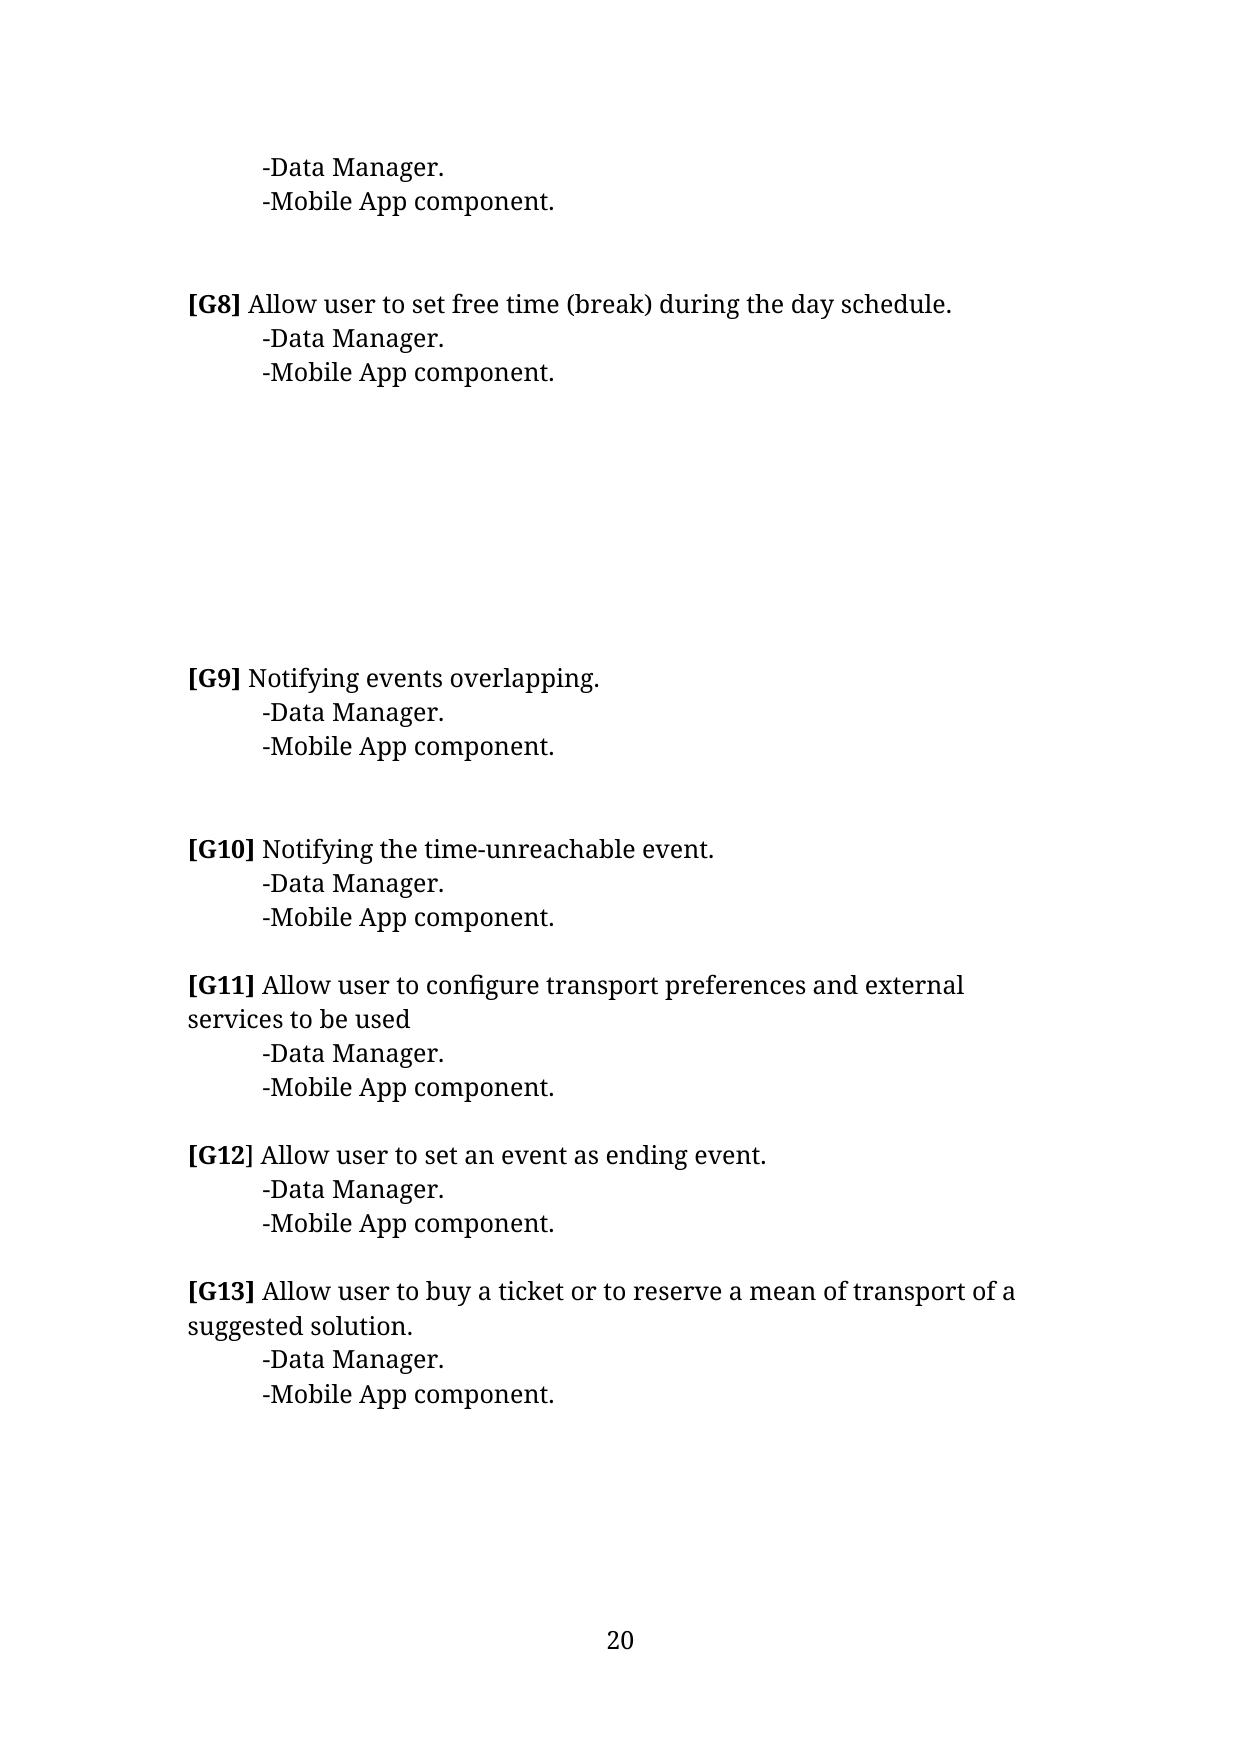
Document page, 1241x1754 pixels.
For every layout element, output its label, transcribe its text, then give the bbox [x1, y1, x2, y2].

text [G10] Notifying the time-unreachable event. [187, 831, 1053, 865]
text [G13] Allow user to buy a ticket or to reserve a mean of transport of a suggested solution. [187, 1274, 1053, 1342]
text [G8] Allow user to set free time (break) during the day schedule. [187, 286, 1053, 320]
text [G11] Allow user to configure transport preferences and external services to be used [187, 967, 1053, 1036]
text -Mobile App component. [187, 184, 1053, 218]
text -Data Manager. [225, 865, 1053, 899]
text -Mobile App component. [225, 1376, 1053, 1410]
text -Data Manager. [225, 320, 1053, 354]
text -Data Manager. [225, 695, 1053, 729]
text [G9] Notifying events overlapping. [187, 661, 1053, 695]
text -Data Manager. [225, 1342, 1053, 1376]
text -Mobile App component. [225, 1070, 1053, 1104]
text -Mobile App component. [187, 354, 1053, 388]
text -Data Manager. [225, 1036, 1053, 1070]
text -Data Manager. [225, 1172, 1053, 1206]
text -Mobile App component. [225, 1206, 1053, 1240]
text -Data Manager. [187, 150, 1053, 184]
text [G12] Allow user to set an event as ending event. [187, 1138, 1053, 1172]
text -Mobile App component. [225, 729, 1053, 763]
text -Mobile App component. [225, 899, 1053, 933]
